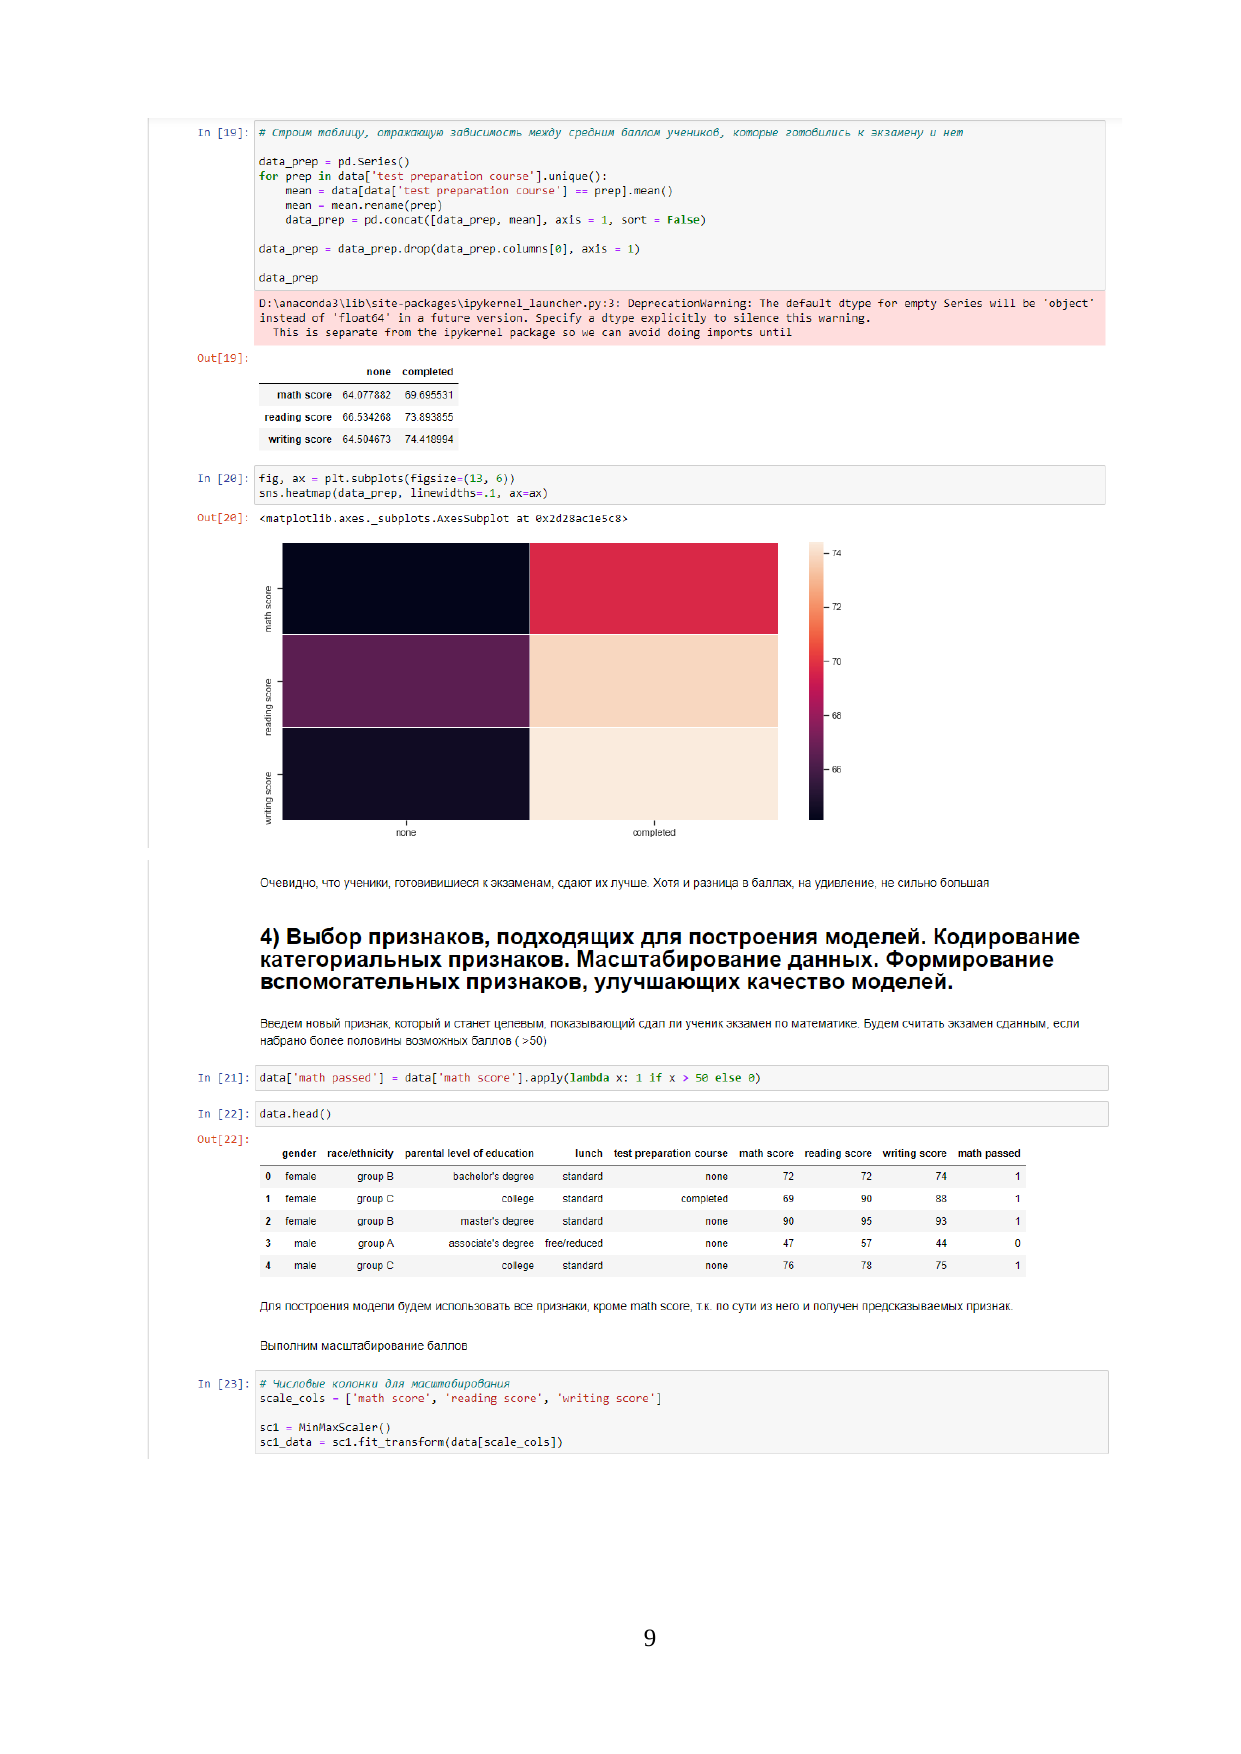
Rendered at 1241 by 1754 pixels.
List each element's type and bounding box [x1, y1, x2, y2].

picture [147, 118, 1123, 848]
picture [147, 860, 1123, 1459]
